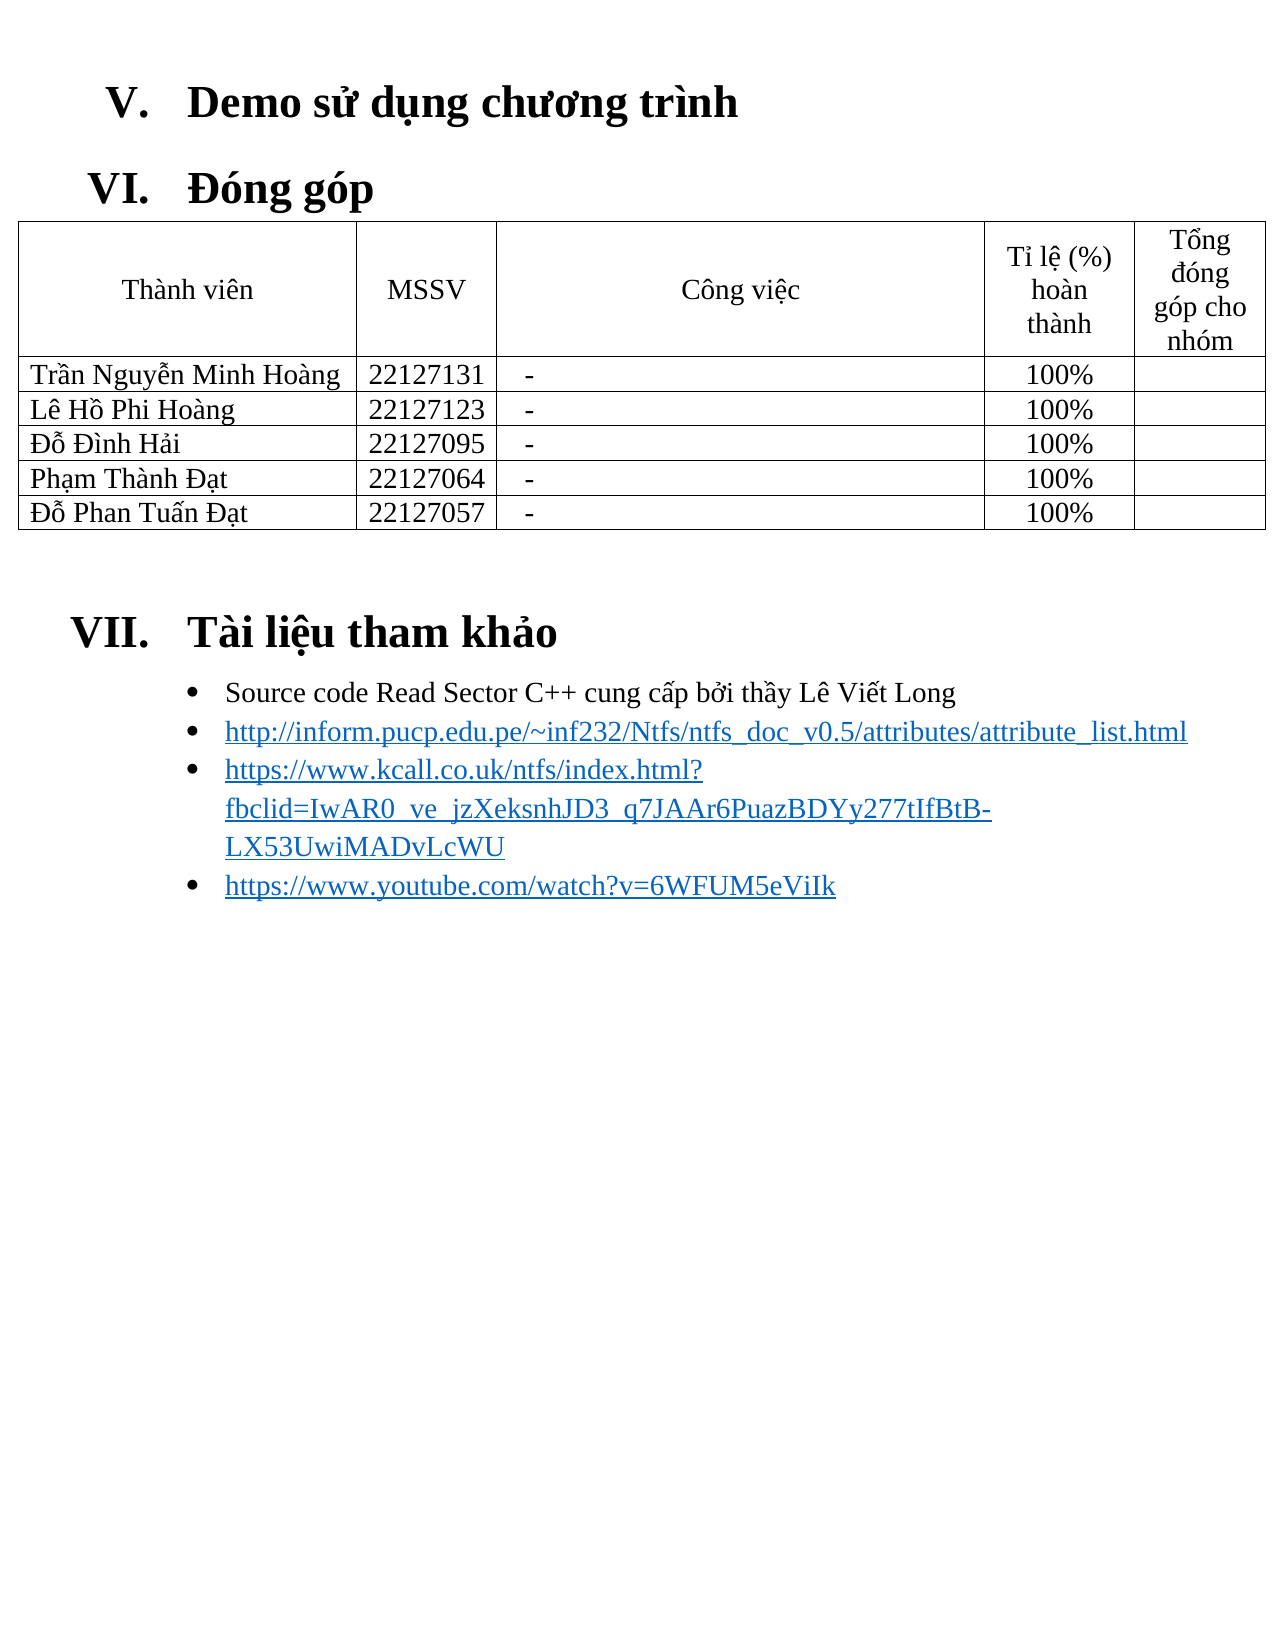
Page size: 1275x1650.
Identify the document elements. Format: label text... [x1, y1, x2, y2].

list Source code Read Sector C++ cung cấp bởi thầy Lê Viết Long [187, 675, 1200, 709]
table_cell [497, 392, 984, 425]
table_cell [497, 357, 984, 391]
table_cell 100% [985, 461, 1134, 494]
table_cell [1135, 426, 1265, 460]
table_cell 22127131 [357, 357, 496, 391]
table_cell 100% [985, 496, 1134, 529]
table_header Công việc [497, 222, 984, 356]
table_header Tổng đóng góp cho nhóm [1135, 222, 1265, 356]
table_cell 100% [985, 426, 1134, 460]
table_cell Phạm Thành Đạt [19, 461, 356, 494]
list http://inform.pucp.edu.pe/~inf232/Ntfs/ntfs_doc_v0.5/attributes/attribute_list.html [187, 714, 1200, 747]
table_cell [1135, 357, 1265, 391]
table_cell [1135, 392, 1265, 425]
table_cell Đỗ Phan Tuấn Đạt [19, 496, 356, 529]
table_cell 100% [985, 392, 1134, 425]
table_cell [497, 496, 984, 529]
table_cell Đỗ Đình Hải [19, 426, 356, 460]
table_cell 100% [985, 357, 1134, 391]
table_cell 22127095 [357, 426, 496, 460]
list https://www.youtube.com/watch?v=6WFUM5eViIk [187, 868, 1200, 902]
table_cell [497, 426, 984, 460]
table_cell 22127057 [357, 496, 496, 529]
table_cell 22127123 [357, 392, 496, 425]
table_cell Lê Hồ Phi Hoàng [19, 392, 356, 425]
table_cell Trần Nguyễn Minh Hoàng [19, 357, 356, 391]
table_cell [497, 461, 984, 494]
subtitle Tài liệu tham khảo [150, 604, 1200, 657]
table_cell [1135, 496, 1265, 529]
table_cell 22127064 [357, 461, 496, 494]
subtitle Demo sử dụng chương trình [150, 75, 1200, 128]
table_header MSSV [357, 222, 496, 356]
table_header Tỉ lệ (%) hoàn thành [985, 222, 1134, 356]
subtitle Đóng góp [150, 161, 1200, 213]
table_cell [1135, 461, 1265, 494]
table_header Thành viên [19, 222, 356, 356]
list https://www.kcall.co.uk/ntfs/index.html?fbclid=IwAR0_ve_jzXeksnhJD3_q7JAAr6PuazBDYy277tIfBtB-LX53UwiMADvLcWU [187, 752, 1200, 863]
